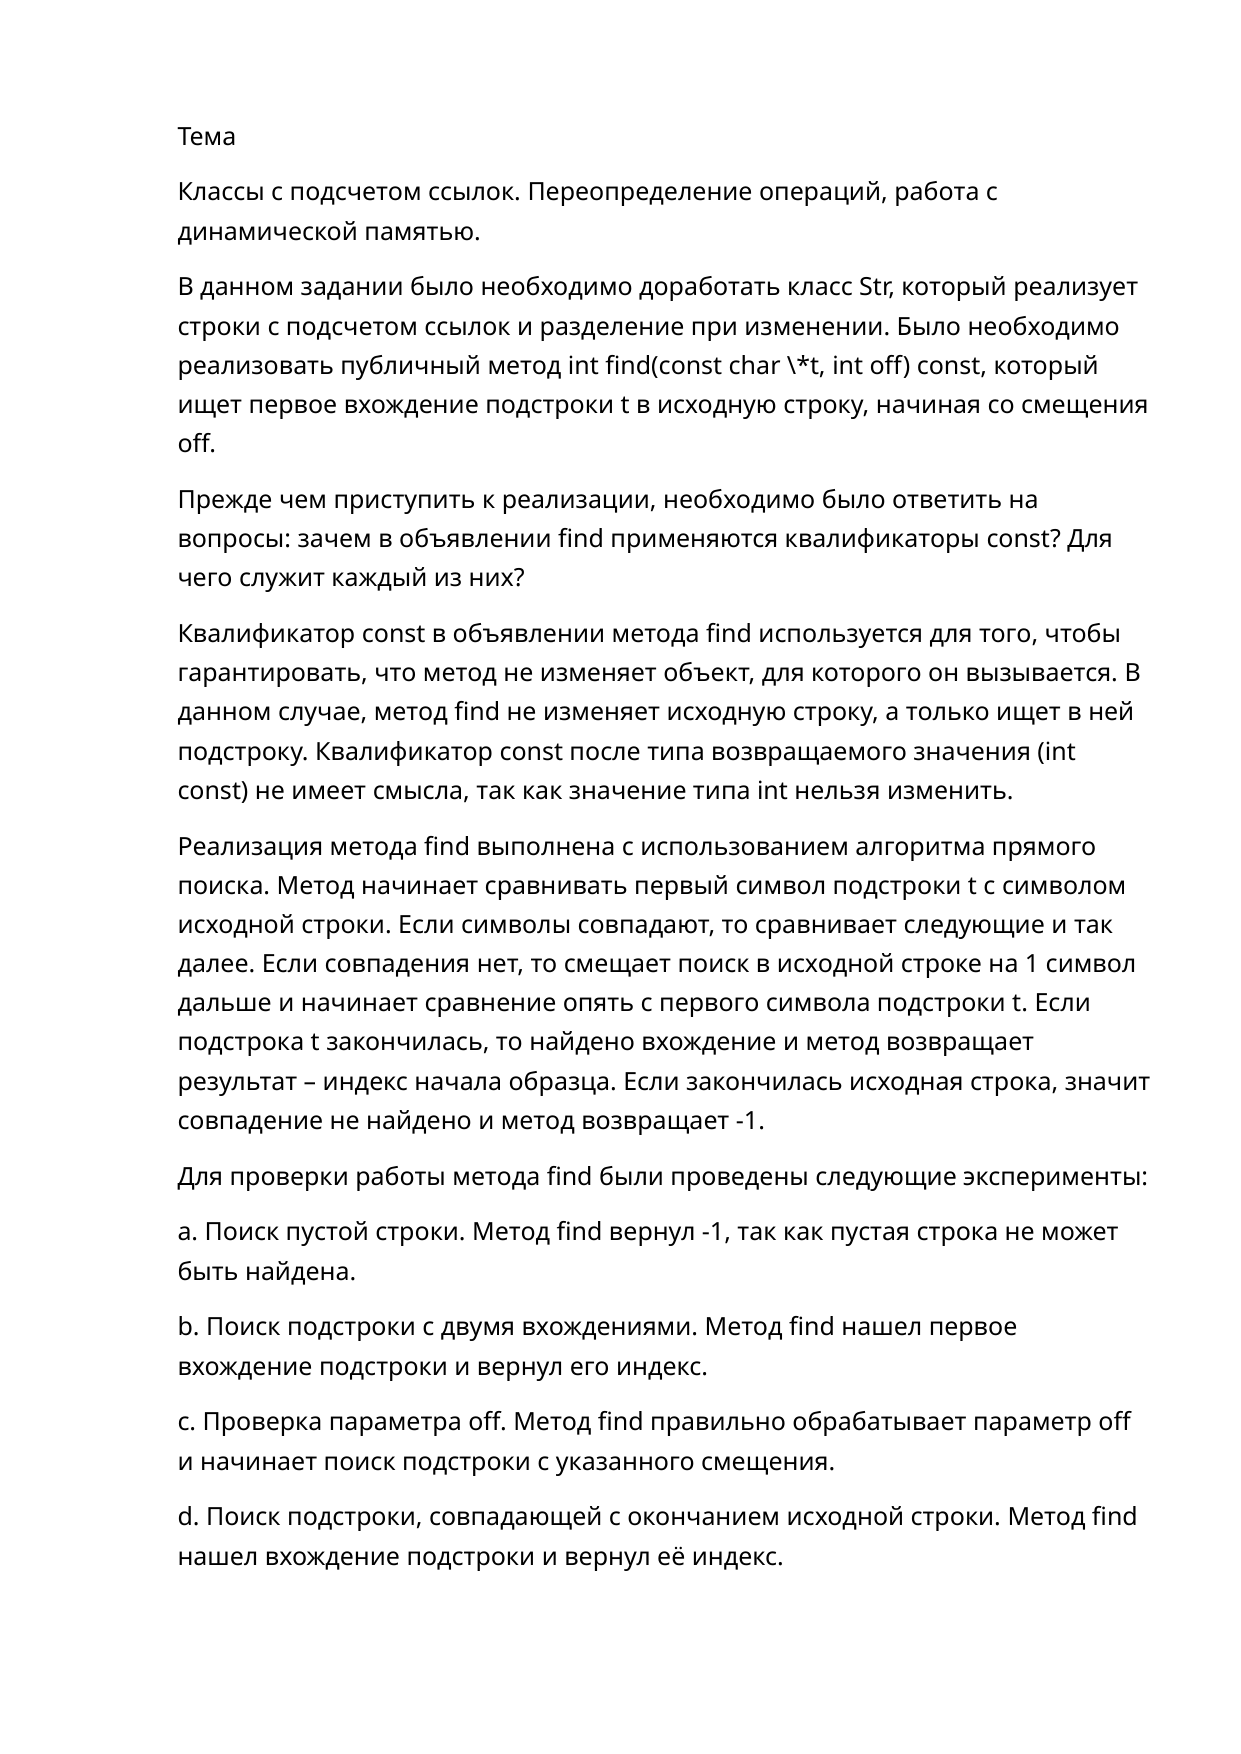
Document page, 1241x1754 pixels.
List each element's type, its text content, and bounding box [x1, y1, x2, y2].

text Классы с подсчетом ссылок. Переопределение операций, работа с динамической памятью. [177, 174, 1152, 247]
text d. Поиск подстроки, совпадающей с окончанием исходной строки. Метод find нашел вхождение подстроки и вернул её индекс. [177, 1499, 1152, 1572]
text a. Поиск пустой строки. Метод find вернул -1, так как пустая строка не может быть найдена. [177, 1214, 1152, 1287]
text Тема [177, 118, 1152, 152]
text Прежде чем приступить к реализации, необходимо было ответить на вопросы: зачем в объявлении find применяются квалификаторы const? Для чего служит каждый из них? [177, 481, 1152, 594]
text c. Проверка параметра off. Метод find правильно обрабатывает параметр off и начинает поиск подстроки с указанного смещения. [177, 1404, 1152, 1477]
text Квалификатор const в объявлении метода find используется для того, чтобы гарантировать, что метод не изменяет объект, для которого он вызывается. В данном случае, метод find не изменяет исходную строку, а только ищет в ней подстроку. Квалификатор const после типа возвращаемого значения (int const) не имеет смысла, так как значение типа int нельзя изменить. [177, 616, 1152, 806]
text Реализация метода find выполнена с использованием алгоритма прямого поиска. Метод начинает сравнивать первый символ подстроки t с символом исходной строки. Если символы совпадают, то сравнивает следующие и так далее. Если совпадения нет, то смещает поиск в исходной строке на 1 символ дальше и начинает сравнение опять с первого символа подстроки t. Если подстрока t закончилась, то найдено вхождение и метод возвращает результат – индекс начала образца. Если закончилась исходная строка, значит совпадение не найдено и метод возвращает -1. [177, 828, 1152, 1136]
text В данном задании было необходимо доработать класс Str, который реализует строки с подсчетом ссылок и разделение при изменении. Было необходимо реализовать публичный метод int find(const char \*t, int off) const, который ищет первое вхождение подстроки t в исходную строку, начиная со смещения off. [177, 269, 1152, 460]
text Для проверки работы метода find были проведены следующие эксперименты: [177, 1158, 1152, 1192]
text b. Поиск подстроки с двумя вхождениями. Метод find нашел первое вхождение подстроки и вернул его индекс. [177, 1309, 1152, 1382]
